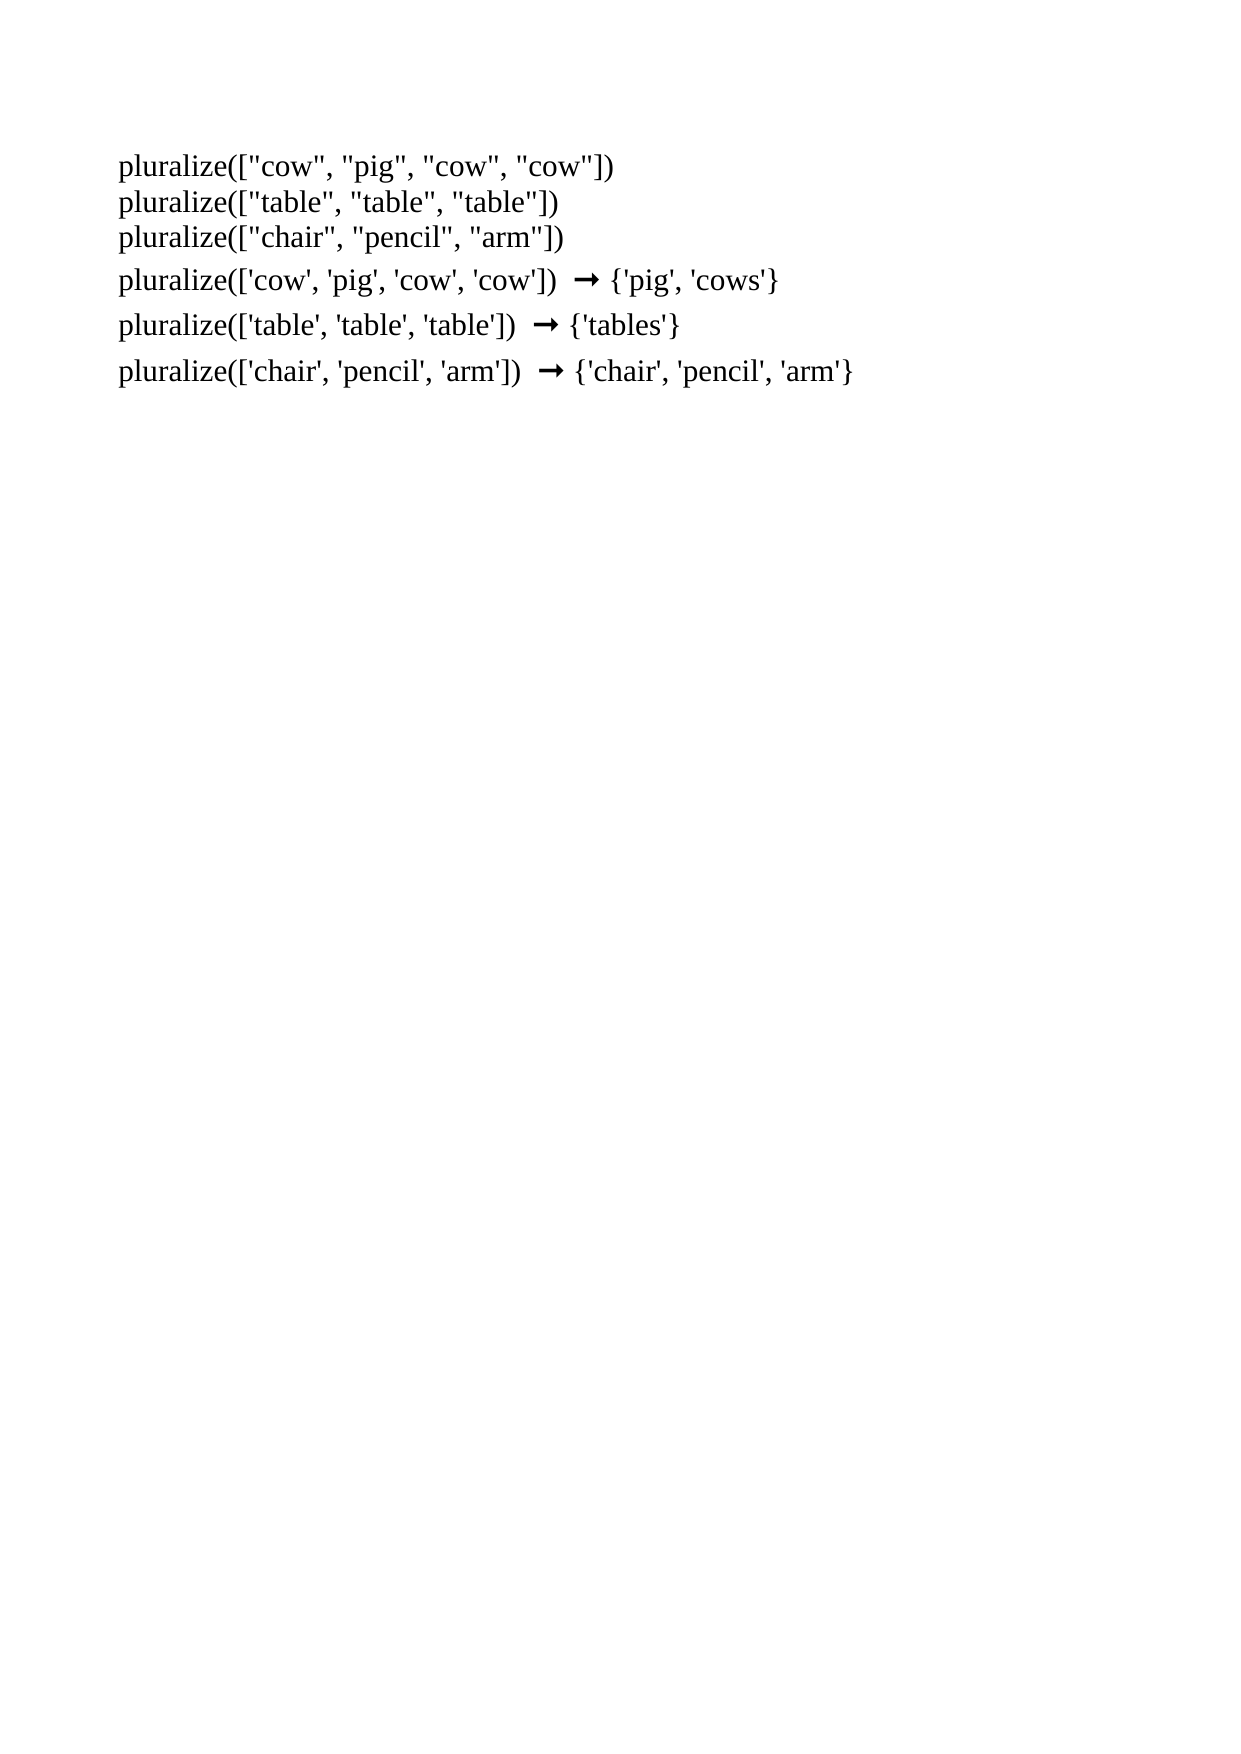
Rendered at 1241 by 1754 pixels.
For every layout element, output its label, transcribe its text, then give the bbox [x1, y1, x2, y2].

text pluralize(['table', 'table', 'table']) ➞ {'tables'} [118, 300, 1122, 346]
text pluralize(["table", "table", "table"]) [118, 183, 1122, 219]
text pluralize(['chair', 'pencil', 'arm']) ➞ {'chair', 'pencil', 'arm'} [118, 346, 1122, 391]
text pluralize(["cow", "pig", "cow", "cow"]) [118, 147, 1122, 183]
text pluralize(["chair", "pencil", "arm"]) [118, 219, 1122, 255]
text pluralize(['cow', 'pig', 'cow', 'cow']) ➞ {'pig', 'cows'} [118, 255, 1122, 300]
